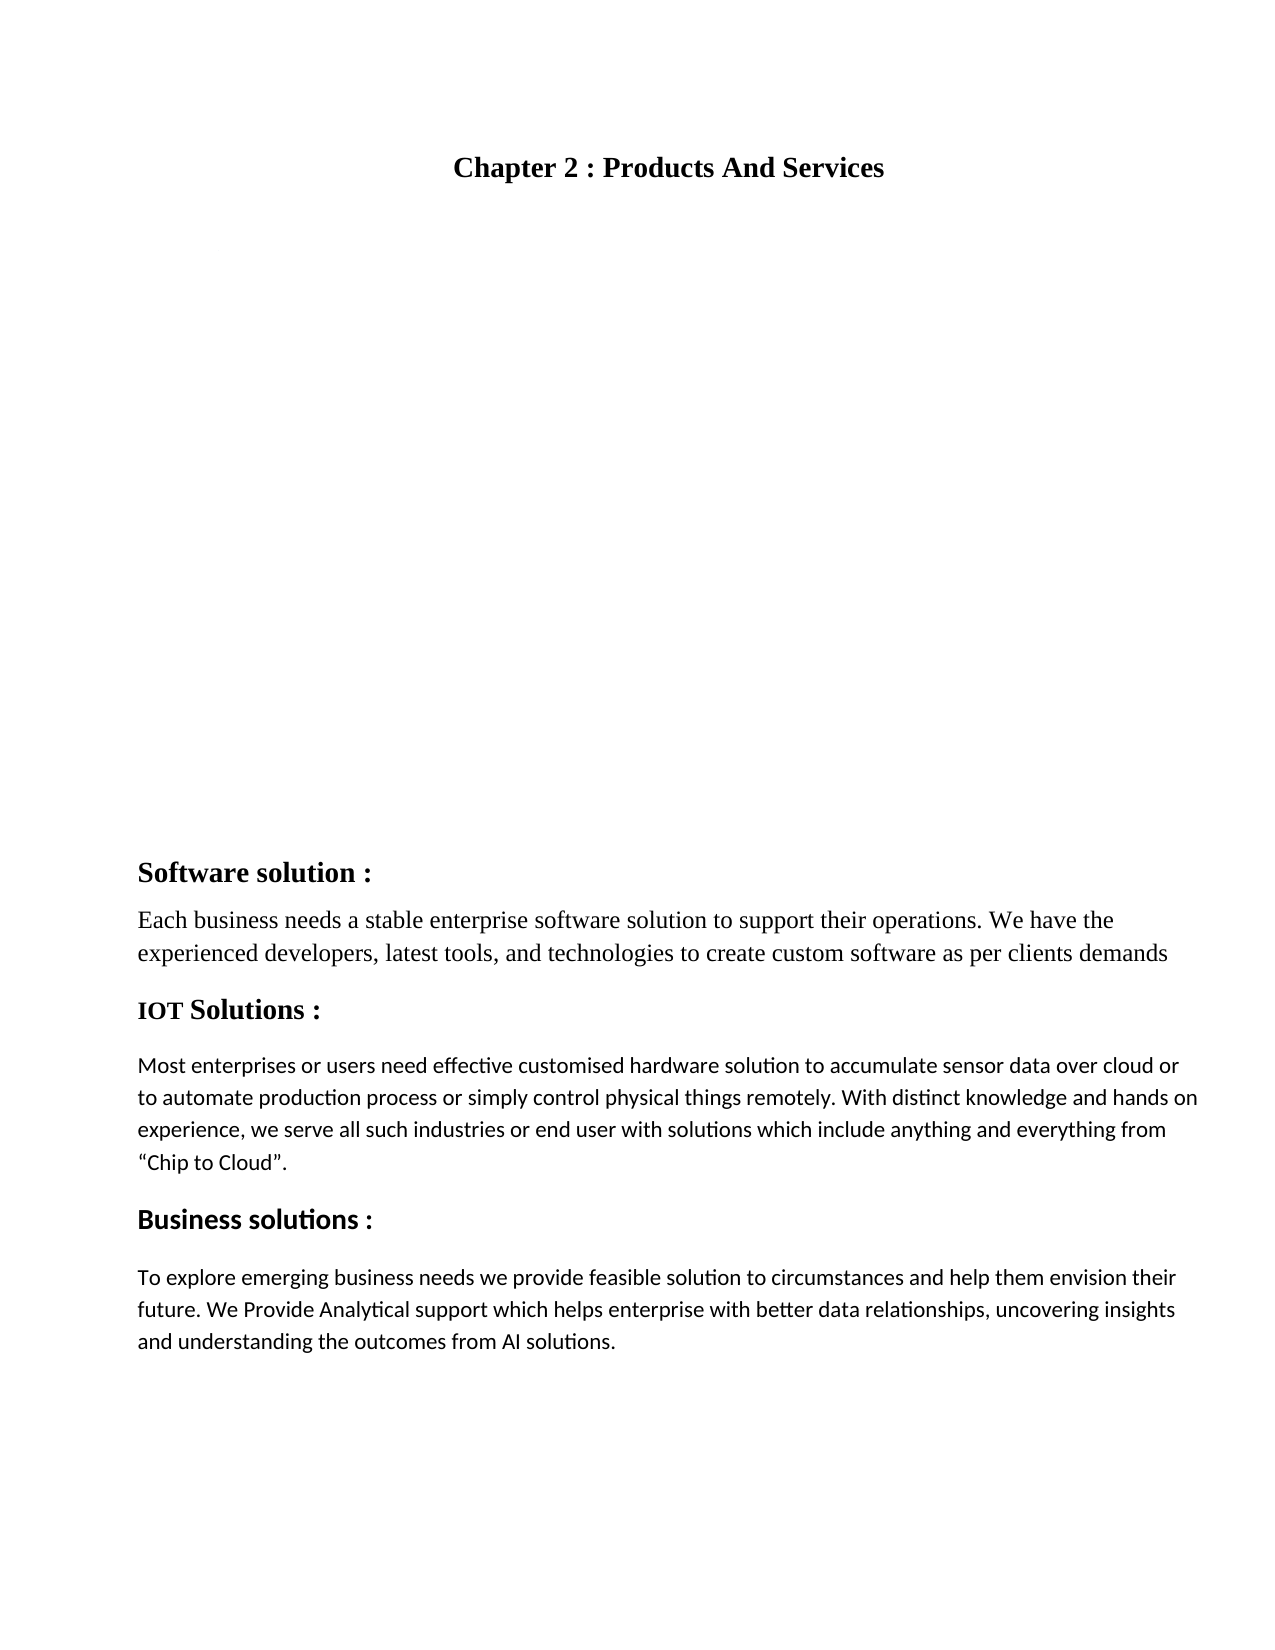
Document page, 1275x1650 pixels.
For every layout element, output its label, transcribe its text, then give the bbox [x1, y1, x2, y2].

text Chapter 2 : Products And Services [137, 150, 1200, 183]
text Business solutions : [137, 1201, 1200, 1236]
text IOT Solutions : [137, 992, 1200, 1025]
text To explore emerging business needs we provide feasible solution to circumstances and help them envision their future. We Provide Analytical support which helps enterprise with better data relationships, uncovering insights and understanding the outcomes from AI solutions.​ [137, 1263, 1200, 1355]
text Software solution : [137, 855, 1200, 888]
text Most enterprises or users need effective customised hardware solution to accumulate sensor data over cloud or to automate production process or simply control physical things remotely. With distinct knowledge and hands on experience, we serve all such industries or end user with solutions which include anything and everything from “Chip to Cloud”. [137, 1051, 1200, 1176]
text Each business needs a stable enterprise software solution to support their operations. We have the experienced developers, latest tools, and technologies to create custom software as per clients demands [137, 905, 1200, 967]
